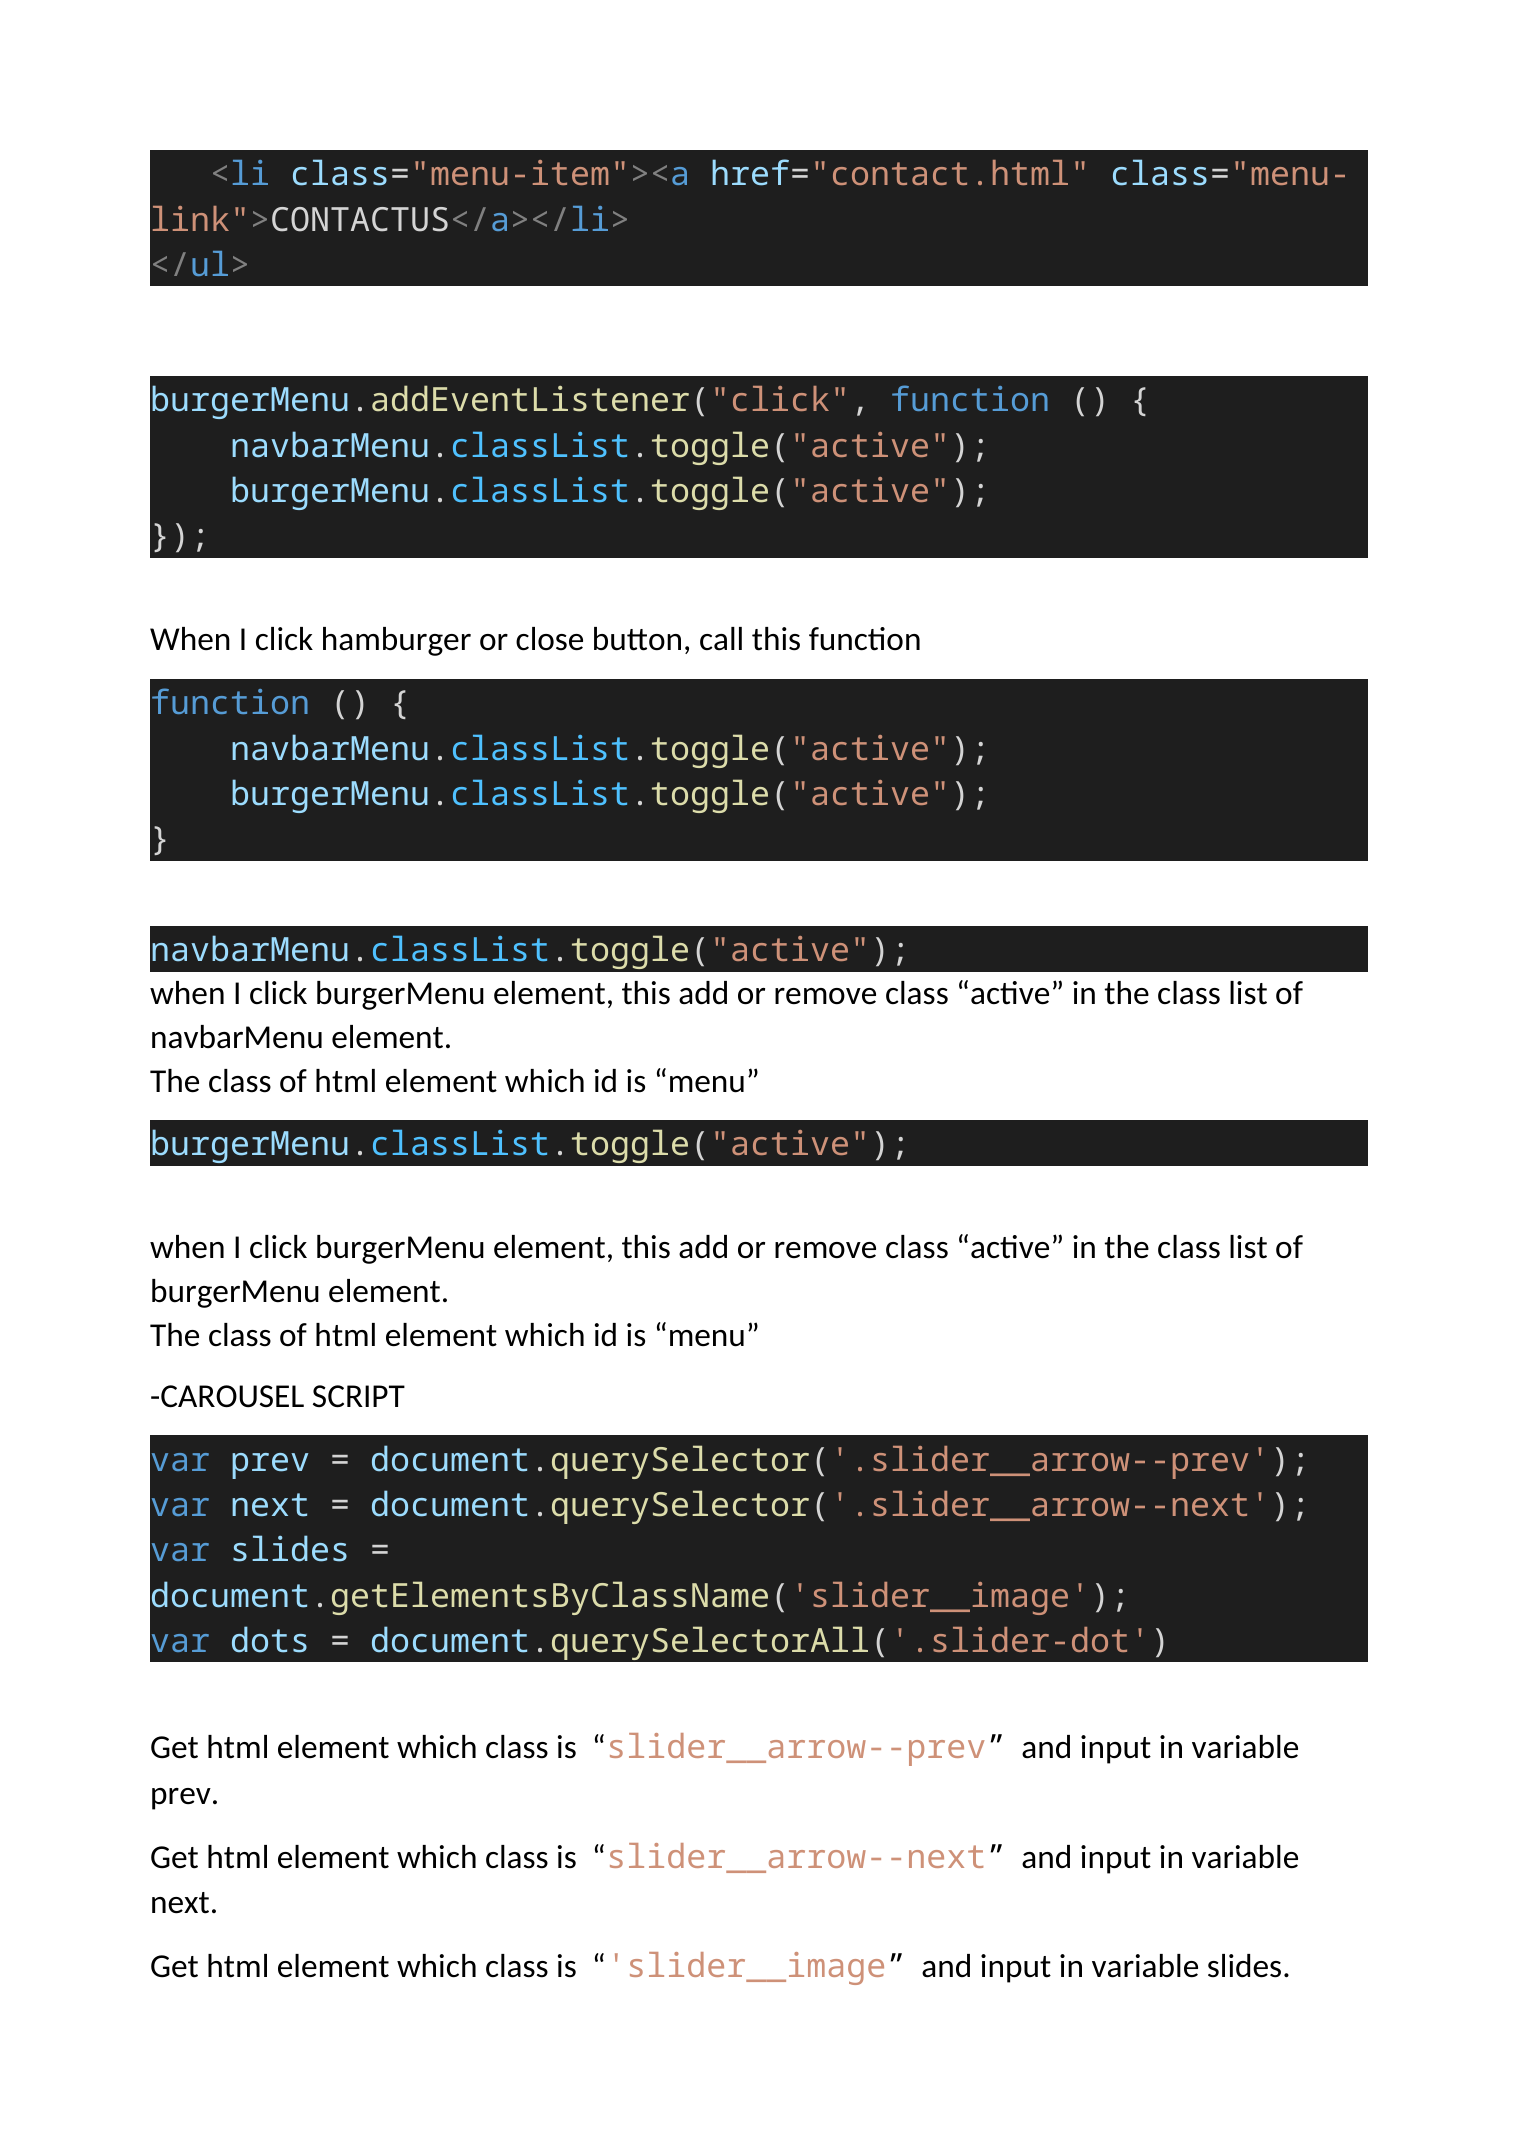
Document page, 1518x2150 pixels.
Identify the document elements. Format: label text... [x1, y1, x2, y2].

text When I click hamburger or close button, call this function [150, 618, 1368, 659]
text <li class="menu-item"><a href="contact.html" class="menu-link">CONTACTUS</a></li> [150, 150, 1368, 241]
text burgerMenu.classList.toggle("active"); [150, 467, 1368, 512]
text function () { [150, 679, 1368, 724]
text -CAROUSEL SCRIPT [150, 1375, 1368, 1416]
text var slides = document.getElementsByClassName('slider__image'); [150, 1526, 1368, 1617]
text navbarMenu.classList.toggle("active"); [150, 926, 1368, 972]
text Get html element which class is “'slider__image” and input in variable slides. [150, 1942, 1368, 1987]
text when I click burgerMenu element, this add or remove class “active” in the class list of burgerMenu element. The class of html element which id is “menu” [150, 1226, 1368, 1355]
text burgerMenu.addEventListener("click", function () { [150, 376, 1368, 421]
text navbarMenu.classList.toggle("active"); [150, 421, 1368, 467]
text var next = document.querySelector('.slider__arrow--next'); [150, 1481, 1368, 1526]
text when I click burgerMenu element, this add or remove class “active” in the class list of navbarMenu element. The class of html element which id is “menu” [150, 972, 1368, 1100]
text }); [150, 512, 1368, 558]
text burgerMenu.classList.toggle("active"); [150, 770, 1368, 815]
text } [150, 815, 1368, 861]
text Get html element which class is “slider__arrow--next” and input in variable next. [150, 1832, 1368, 1922]
text var dots = document.querySelectorAll('.slider-dot') [150, 1617, 1368, 1662]
text </ul> [150, 241, 1368, 286]
text navbarMenu.classList.toggle("active"); [150, 724, 1368, 770]
text var prev = document.querySelector('.slider__arrow--prev'); [150, 1435, 1368, 1481]
text burgerMenu.classList.toggle("active"); [150, 1120, 1368, 1166]
text Get html element which class is “slider__arrow--prev” and input in variable prev. [150, 1723, 1368, 1812]
